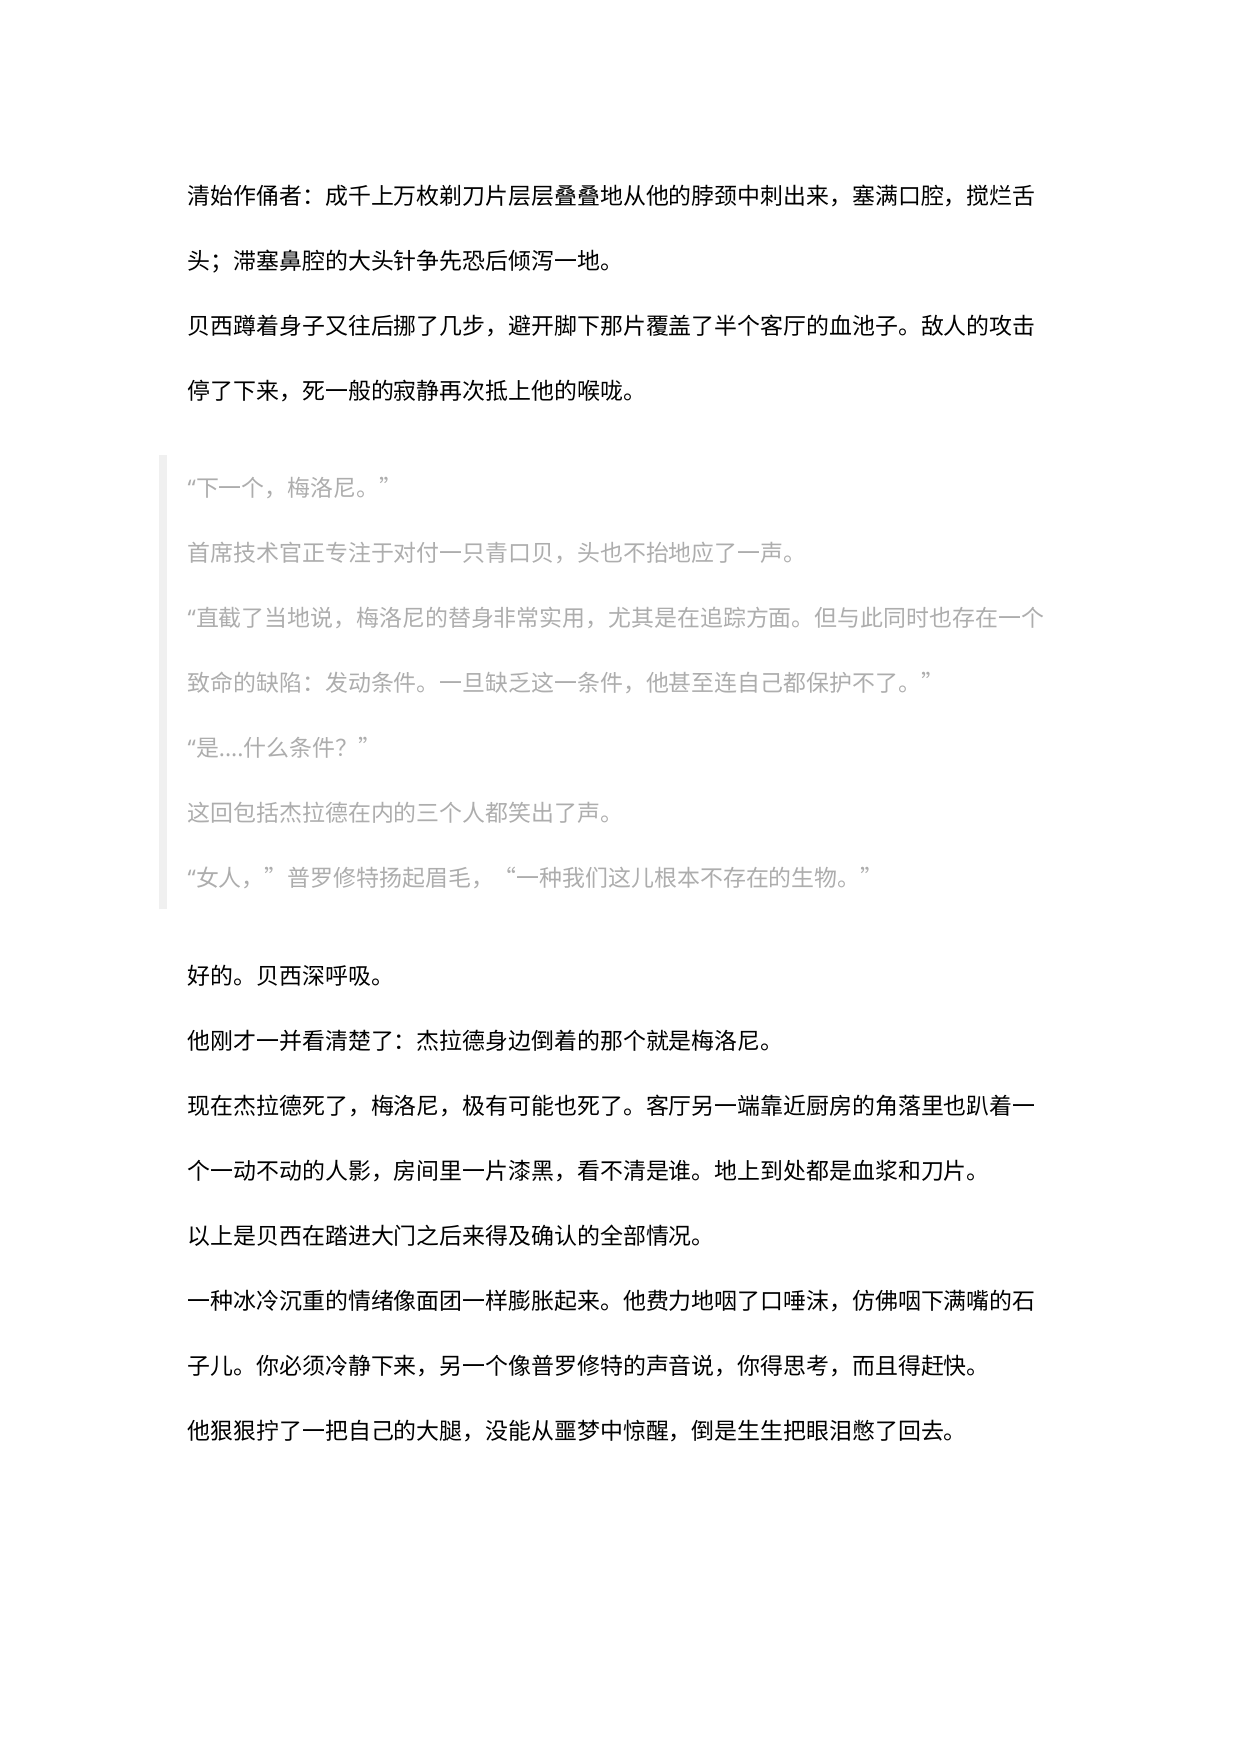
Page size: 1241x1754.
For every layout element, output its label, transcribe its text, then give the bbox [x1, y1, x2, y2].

text 好的。贝西深呼吸。 [187, 942, 1053, 1007]
text “下一个，梅洛尼。” [187, 454, 1053, 519]
text “女人，”普罗修特扬起眉毛，“一种我们这儿根本不存在的生物。” [187, 844, 1053, 909]
text 以上是贝西在踏进大门之后来得及确认的全部情况。 [187, 1202, 1053, 1267]
text 首席技术官正专注于对付一只青口贝，头也不抬地应了一声。 [187, 519, 1053, 584]
text 现在杰拉德死了，梅洛尼，极有可能也死了。客厅另一端靠近厨房的角落里也趴着一个一动不动的人影，房间里一片漆黑，看不清是谁。地上到处都是血浆和刀片。 [187, 1072, 1053, 1202]
text “是....什么条件？” [187, 714, 1053, 779]
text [187, 162, 1053, 292]
text “直截了当地说，梅洛尼的替身非常实用，尤其是在追踪方面。但与此同时也存在一个致命的缺陷：发动条件。一旦缺乏这一条件，他甚至连自己都保护不了。” [187, 584, 1053, 714]
text 贝西蹲着身子又往后挪了几步，避开脚下那片覆盖了半个客厅的血池子。敌人的攻击停了下来，死一般的寂静再次抵上他的喉咙。 [187, 292, 1053, 422]
text 一种冰冷沉重的情绪像面团一样膨胀起来。他费力地咽了口唾沫，仿佛咽下满嘴的石子儿。你必须冷静下来，另一个像普罗修特的声音说，你得思考，而且得赶快。 [187, 1267, 1053, 1397]
text 这回包括杰拉德在内的三个人都笑出了声。 [187, 779, 1053, 844]
text 他刚才一并看清楚了：杰拉德身边倒着的那个就是梅洛尼。 [187, 1007, 1053, 1072]
text 他狠狠拧了一把自己的大腿，没能从噩梦中惊醒，倒是生生把眼泪憋了回去。 [187, 1397, 1053, 1462]
